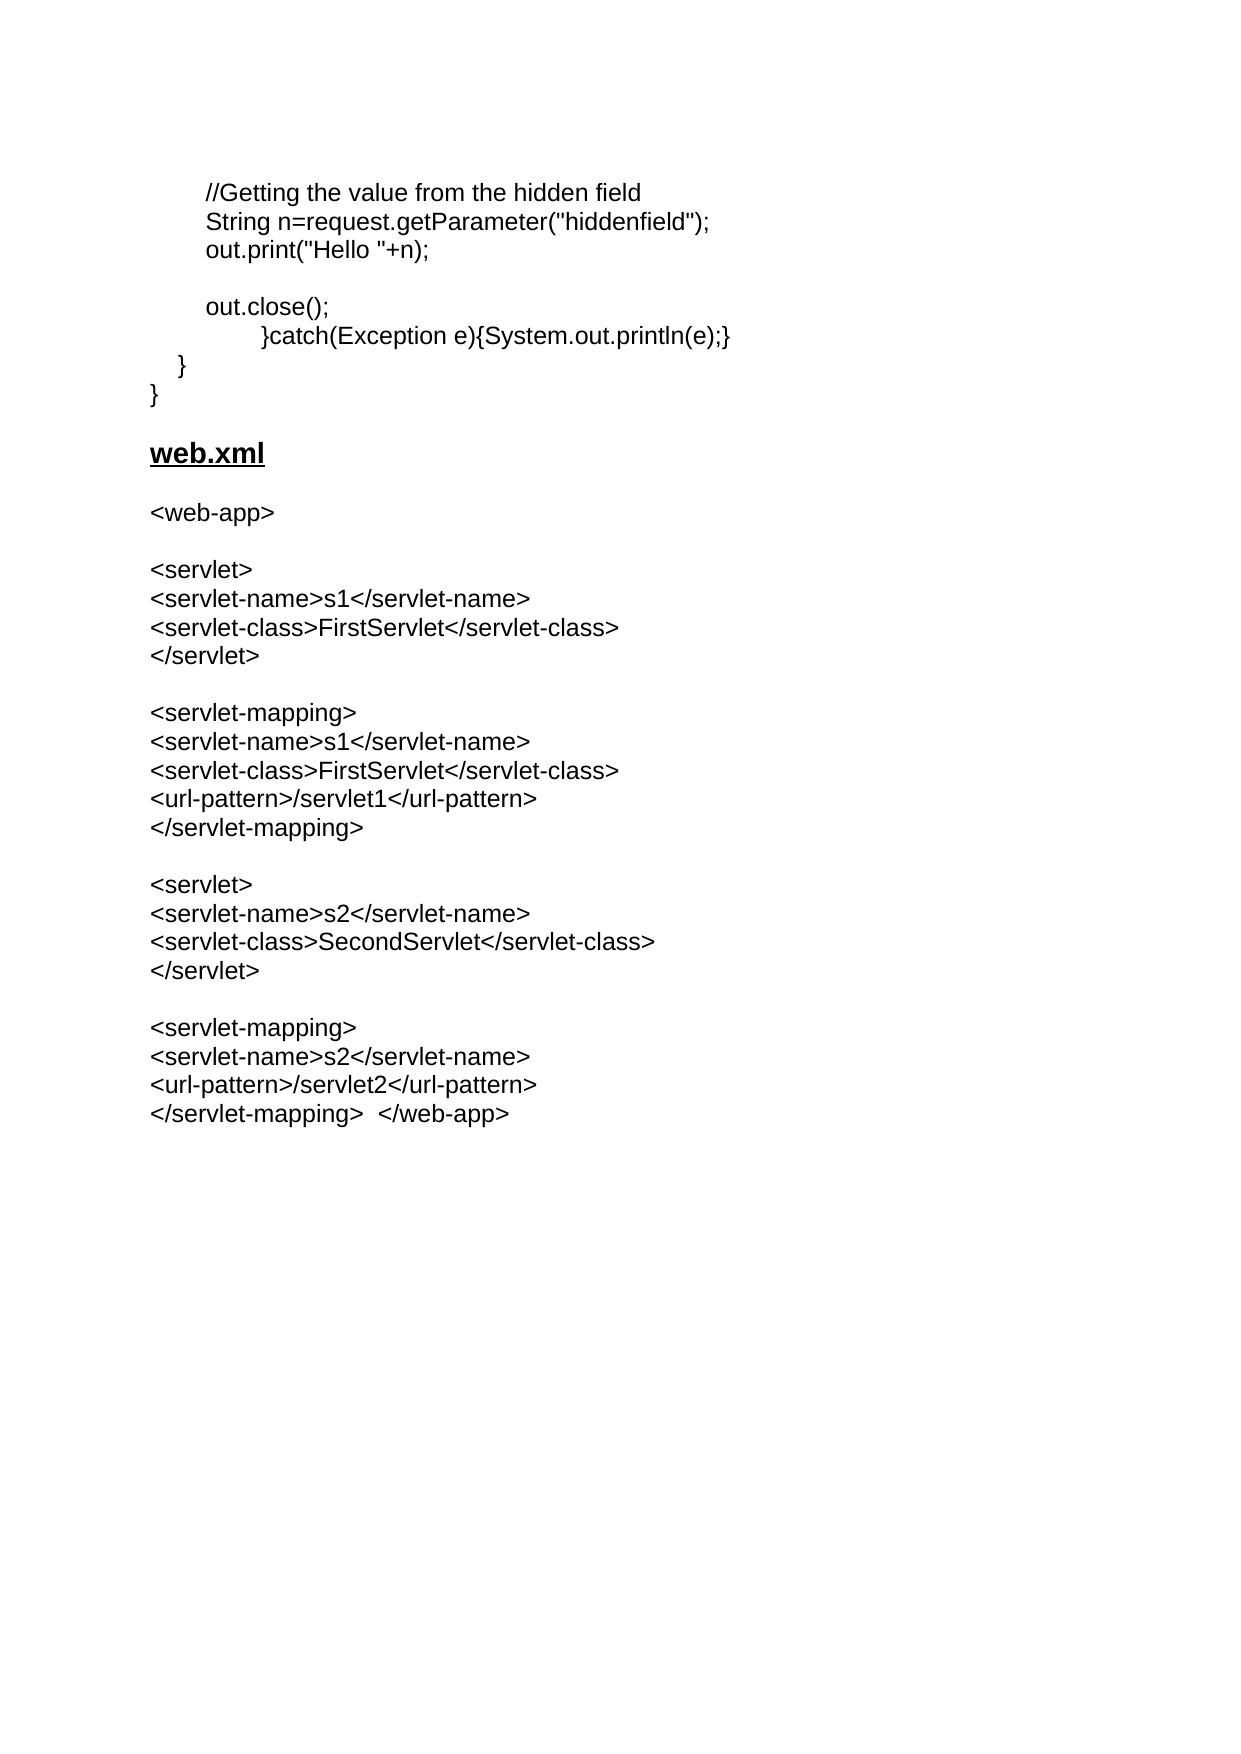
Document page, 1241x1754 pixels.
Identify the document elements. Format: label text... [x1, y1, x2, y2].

text String n=request.getParameter("hiddenfield"); [150, 207, 1090, 236]
text </servlet-mapping> [150, 813, 1090, 842]
text <servlet> [150, 870, 1090, 899]
text out.print("Hello "+n); [150, 236, 1090, 264]
text <servlet-name>s2</servlet-name> [150, 1042, 1090, 1070]
text <servlet-mapping> [150, 1013, 1090, 1042]
text <servlet-name>s1</servlet-name> [150, 727, 1090, 756]
text web.xml [150, 436, 1090, 469]
text <servlet-name>s1</servlet-name> [150, 584, 1090, 613]
text <servlet-mapping> [150, 698, 1090, 727]
text <url-pattern>/servlet1</url-pattern> [150, 784, 1090, 813]
text </servlet-mapping> </web-app> [150, 1099, 1090, 1128]
text out.close(); [150, 292, 1090, 321]
text <servlet-class>FirstServlet</servlet-class> [150, 756, 1090, 784]
text <url-pattern>/servlet2</url-pattern> [150, 1070, 1090, 1099]
text }catch(Exception e){System.out.println(e);} [150, 321, 1090, 350]
text } [150, 378, 1090, 407]
text <servlet-class>SecondServlet</servlet-class> [150, 927, 1090, 956]
text <servlet-class>FirstServlet</servlet-class> [150, 613, 1090, 641]
text //Getting the value from the hidden field [150, 178, 1090, 207]
text } [150, 350, 1090, 378]
text </servlet> [150, 956, 1090, 985]
text <servlet-name>s2</servlet-name> [150, 899, 1090, 927]
text <web-app> [150, 498, 1090, 527]
text </servlet> [150, 641, 1090, 670]
text <servlet> [150, 555, 1090, 584]
